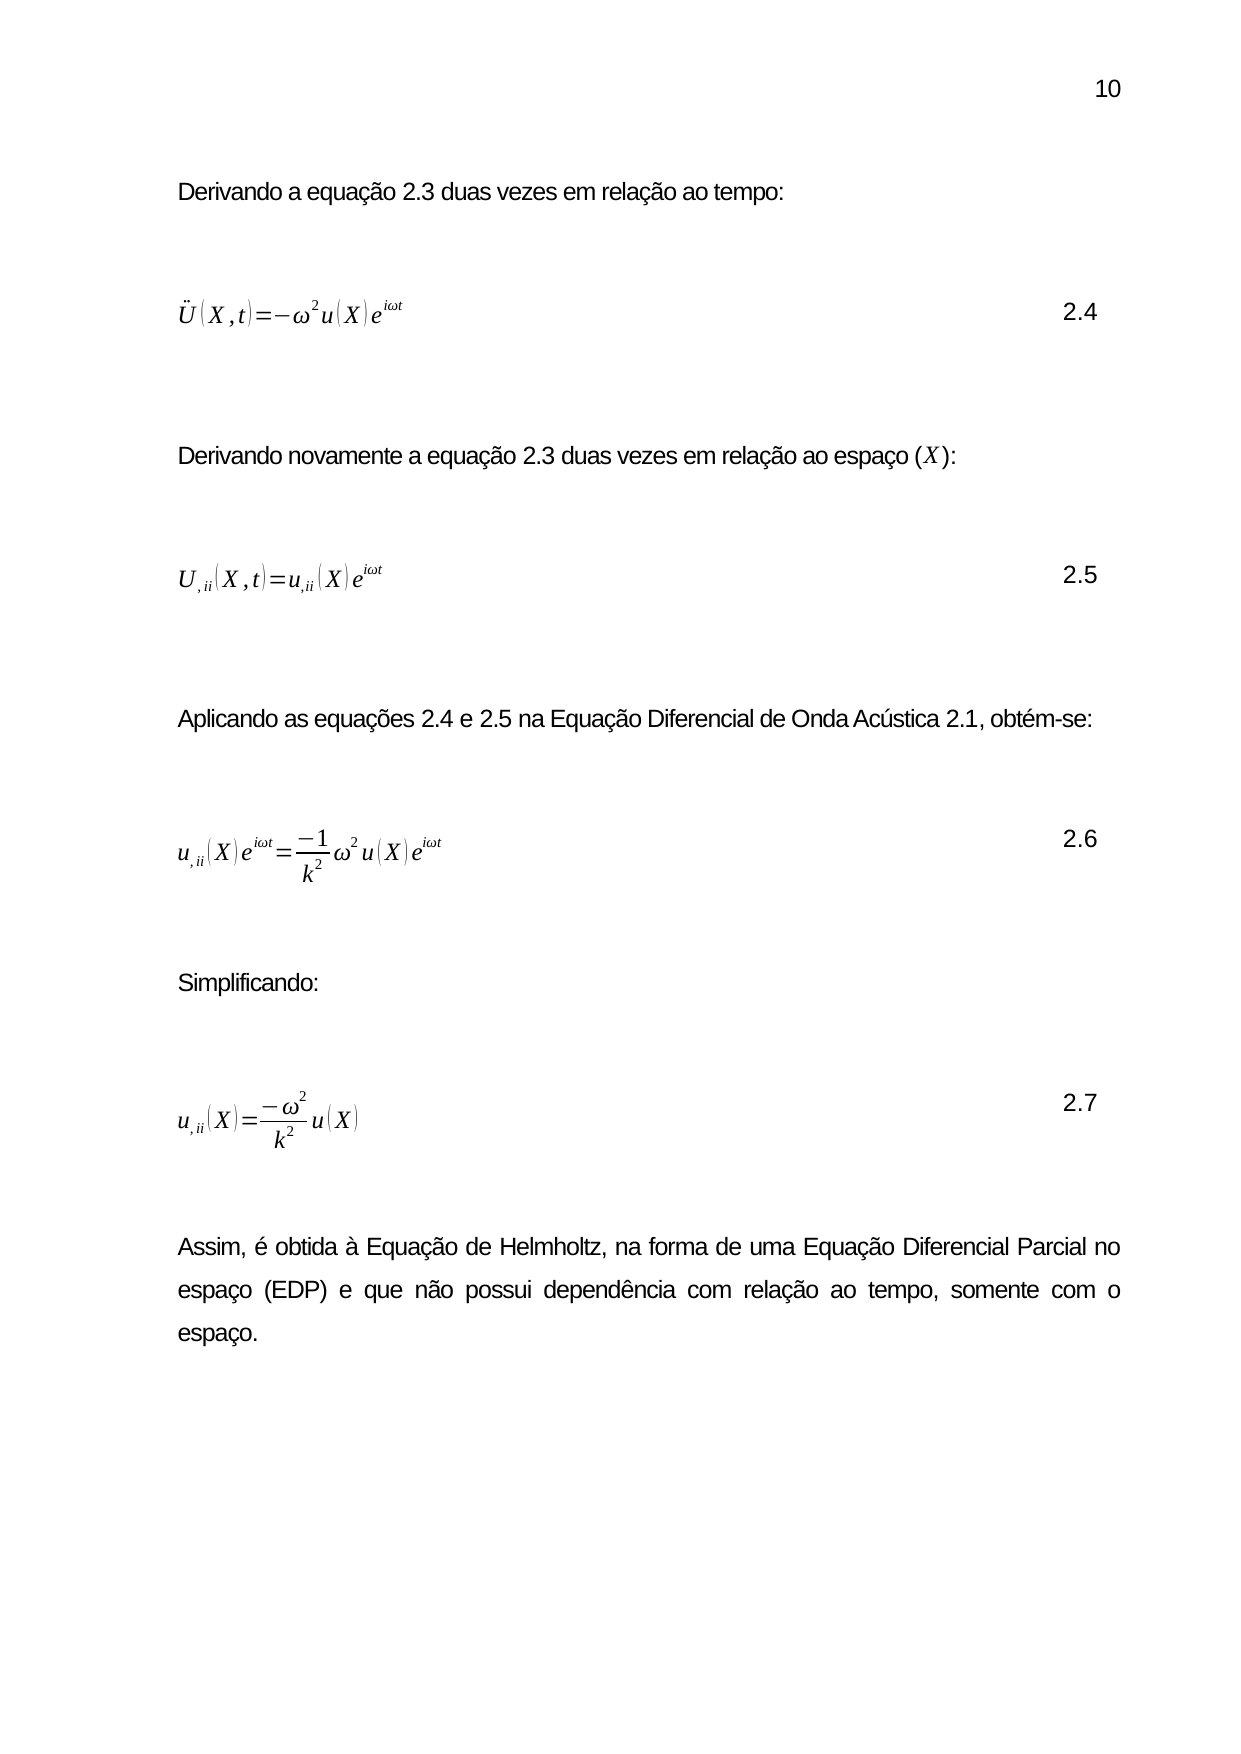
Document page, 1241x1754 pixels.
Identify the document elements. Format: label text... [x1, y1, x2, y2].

text Derivando novamente a equação 2.3 duas vezes em relação ao espaço (): [177, 441, 1122, 469]
text Assim, é obtida à Equação de Helmholtz, na forma de uma Equação Diferencial Parcial no espaço (EDP) e que não possui dependência com relação ao tempo, somente com o espaço. [177, 1232, 1122, 1347]
table_header 2.5 [638, 560, 1110, 645]
text Derivando a equação 2.3 duas vezes em relação ao tempo: [177, 177, 1122, 206]
table_header [166, 560, 638, 645]
table_header 2.6 [638, 824, 1110, 908]
table_header [166, 1088, 638, 1172]
table_header [166, 824, 638, 908]
table_header [166, 297, 638, 381]
table_header 2.7 [638, 1088, 1110, 1172]
text Aplicando as equações 2.4 e 2.5 na Equação Diferencial de Onda Acústica 2.1, obtém-se: [177, 704, 1122, 733]
table_header 2.4 [638, 297, 1110, 381]
text Simplificando: [177, 968, 1122, 997]
